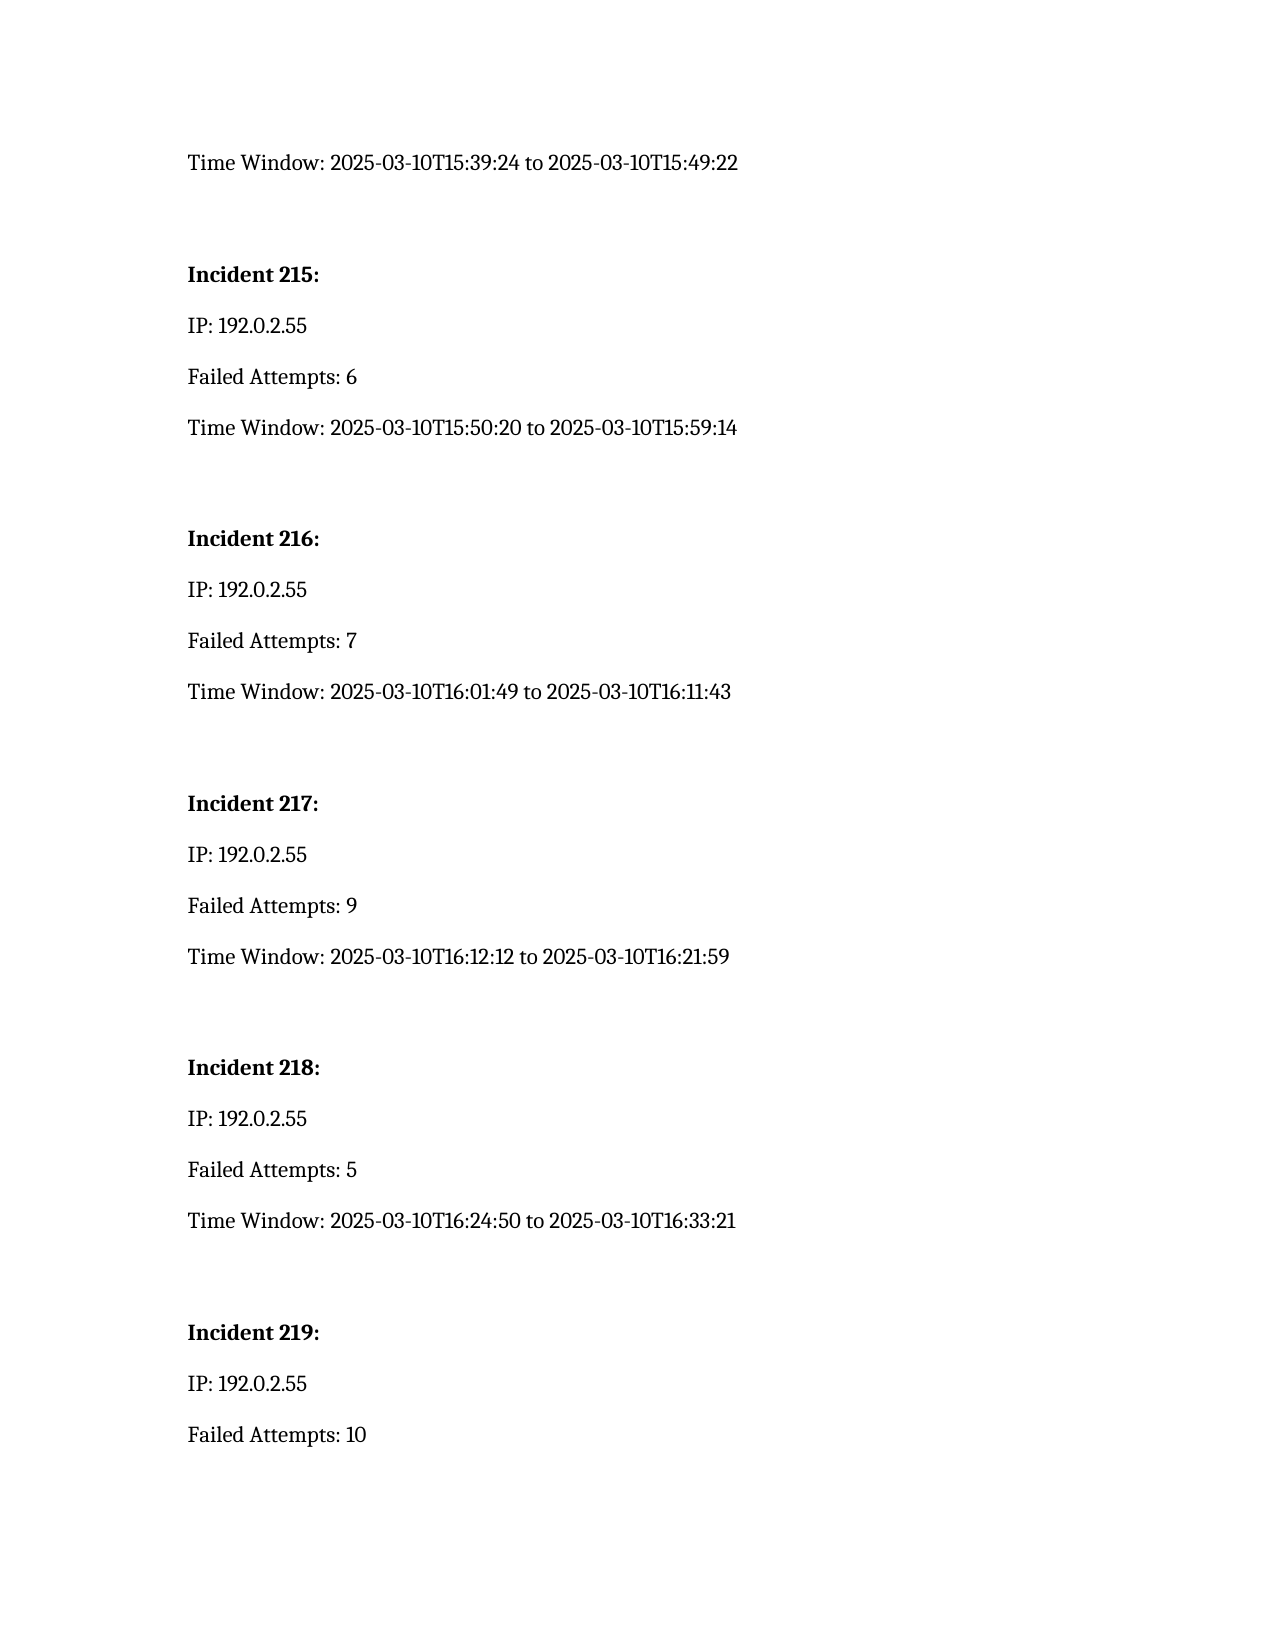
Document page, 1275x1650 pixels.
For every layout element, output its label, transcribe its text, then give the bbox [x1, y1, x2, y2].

text Incident 215: [187, 261, 1087, 288]
text Time Window: 2025-03-10T16:01:49 to 2025-03-10T16:11:43 [187, 679, 1087, 766]
text Incident 217: [187, 791, 1087, 817]
text Incident 219: [187, 1320, 1087, 1346]
text Failed Attempts: 7 [187, 628, 1087, 654]
text Incident 218: [187, 1055, 1087, 1082]
text Time Window: 2025-03-10T16:24:50 to 2025-03-10T16:33:21 [187, 1208, 1087, 1295]
text IP: 192.0.2.55 [187, 1106, 1087, 1133]
text IP: 192.0.2.55 [187, 842, 1087, 868]
text Time Window: 2025-03-10T15:50:20 to 2025-03-10T15:59:14 [187, 414, 1087, 501]
text Failed Attempts: 9 [187, 893, 1087, 919]
text Time Window: 2025-03-10T15:39:24 to 2025-03-10T15:49:22 [187, 150, 1087, 237]
text Time Window: 2025-03-10T16:12:12 to 2025-03-10T16:21:59 [187, 944, 1087, 1031]
text Failed Attempts: 5 [187, 1157, 1087, 1184]
text IP: 192.0.2.55 [187, 577, 1087, 603]
text Failed Attempts: 10 [187, 1422, 1087, 1448]
text IP: 192.0.2.55 [187, 1371, 1087, 1397]
text IP: 192.0.2.55 [187, 312, 1087, 339]
text Failed Attempts: 6 [187, 363, 1087, 390]
text Incident 216: [187, 526, 1087, 552]
